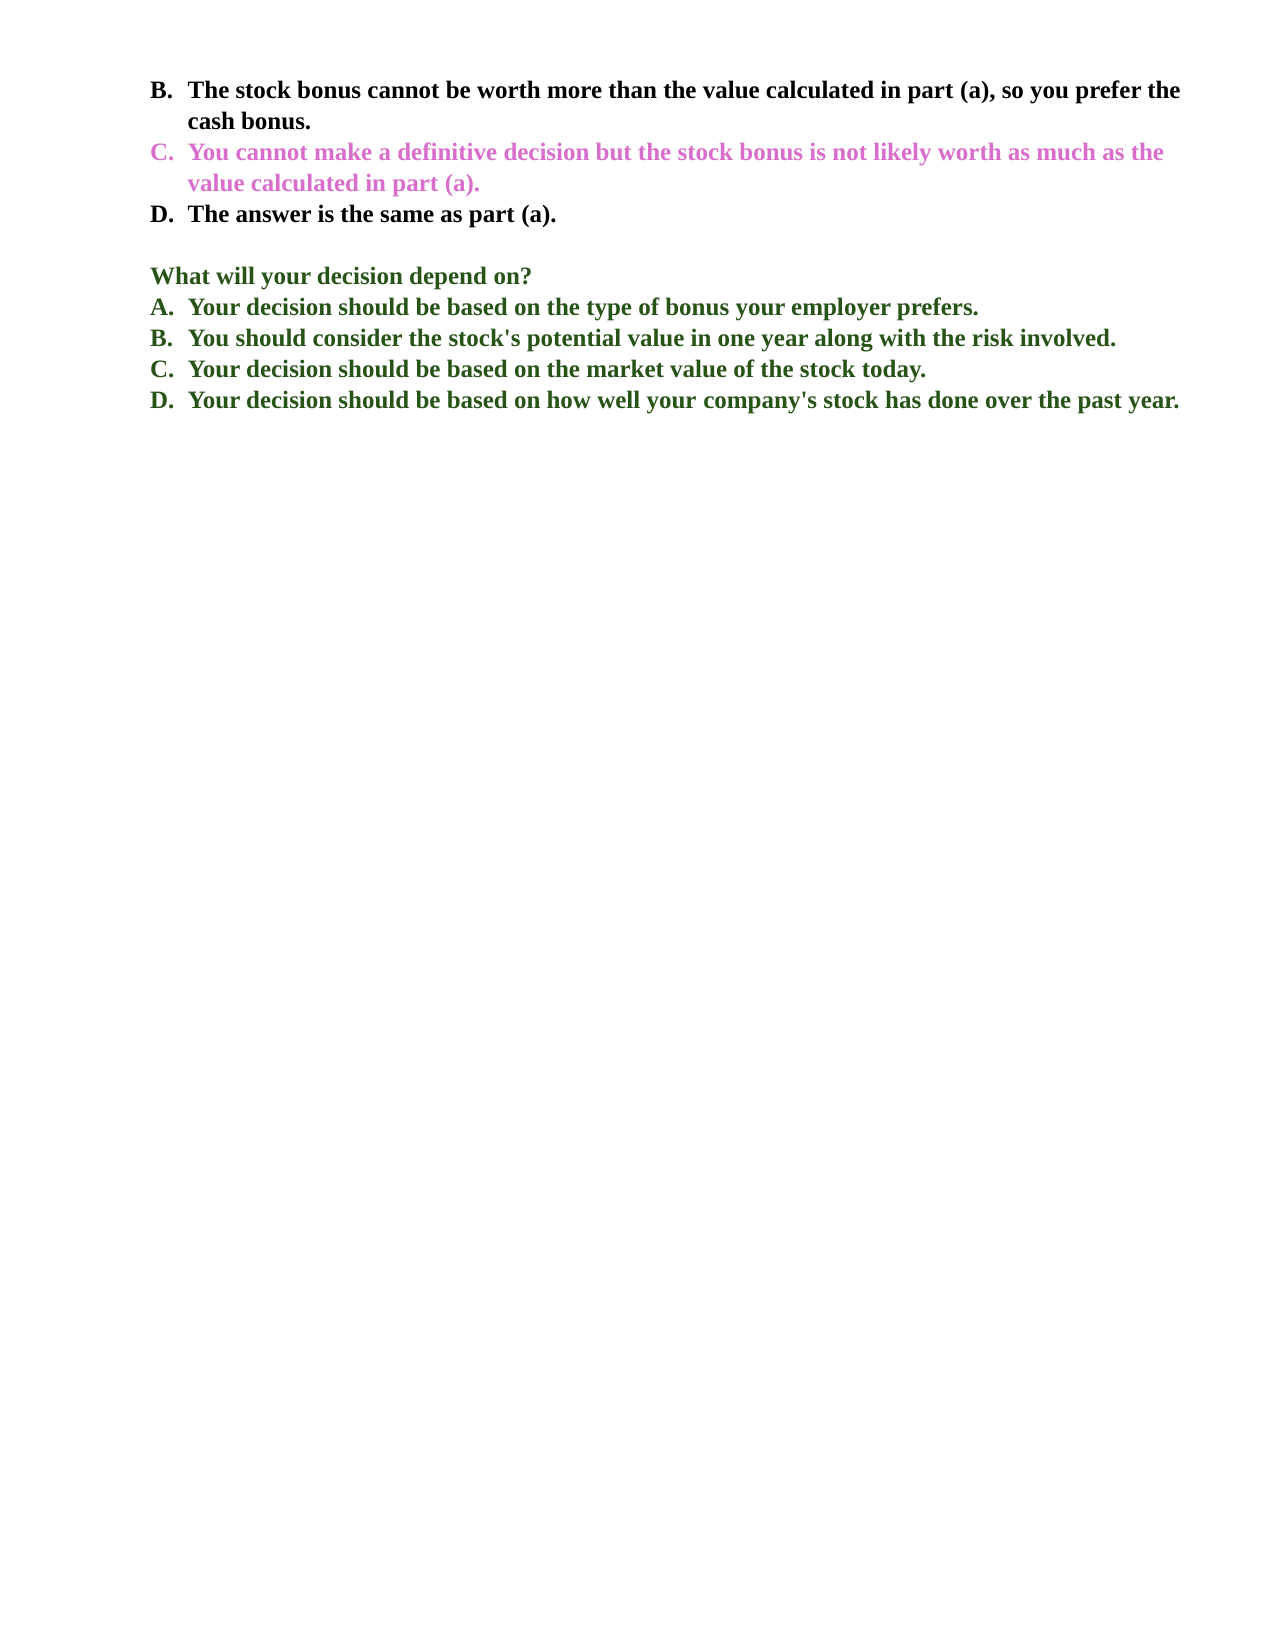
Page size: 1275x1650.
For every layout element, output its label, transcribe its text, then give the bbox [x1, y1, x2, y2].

list You cannot make a definitive decision but the stock bonus is not likely worth as much as the value calculated in part ​(a​). [150, 137, 1200, 197]
list Your decision should be based on the type of bonus your employer prefers. [150, 292, 1200, 321]
list Your decision should be based on the market value of the stock today. [150, 354, 1200, 383]
list What will your decision depend​ on? [150, 261, 1200, 290]
list You should consider the​ stock's potential value in one year along with the risk involved. [150, 323, 1200, 352]
list Your decision should be based on how well your​ company's stock has done over the past year. [150, 385, 1200, 414]
list The stock bonus cannot be worth more than the value calculated in part ​(a​), so you prefer the cash bonus. [150, 75, 1200, 135]
list The answer is the same as part ​(a​). [150, 199, 1200, 228]
